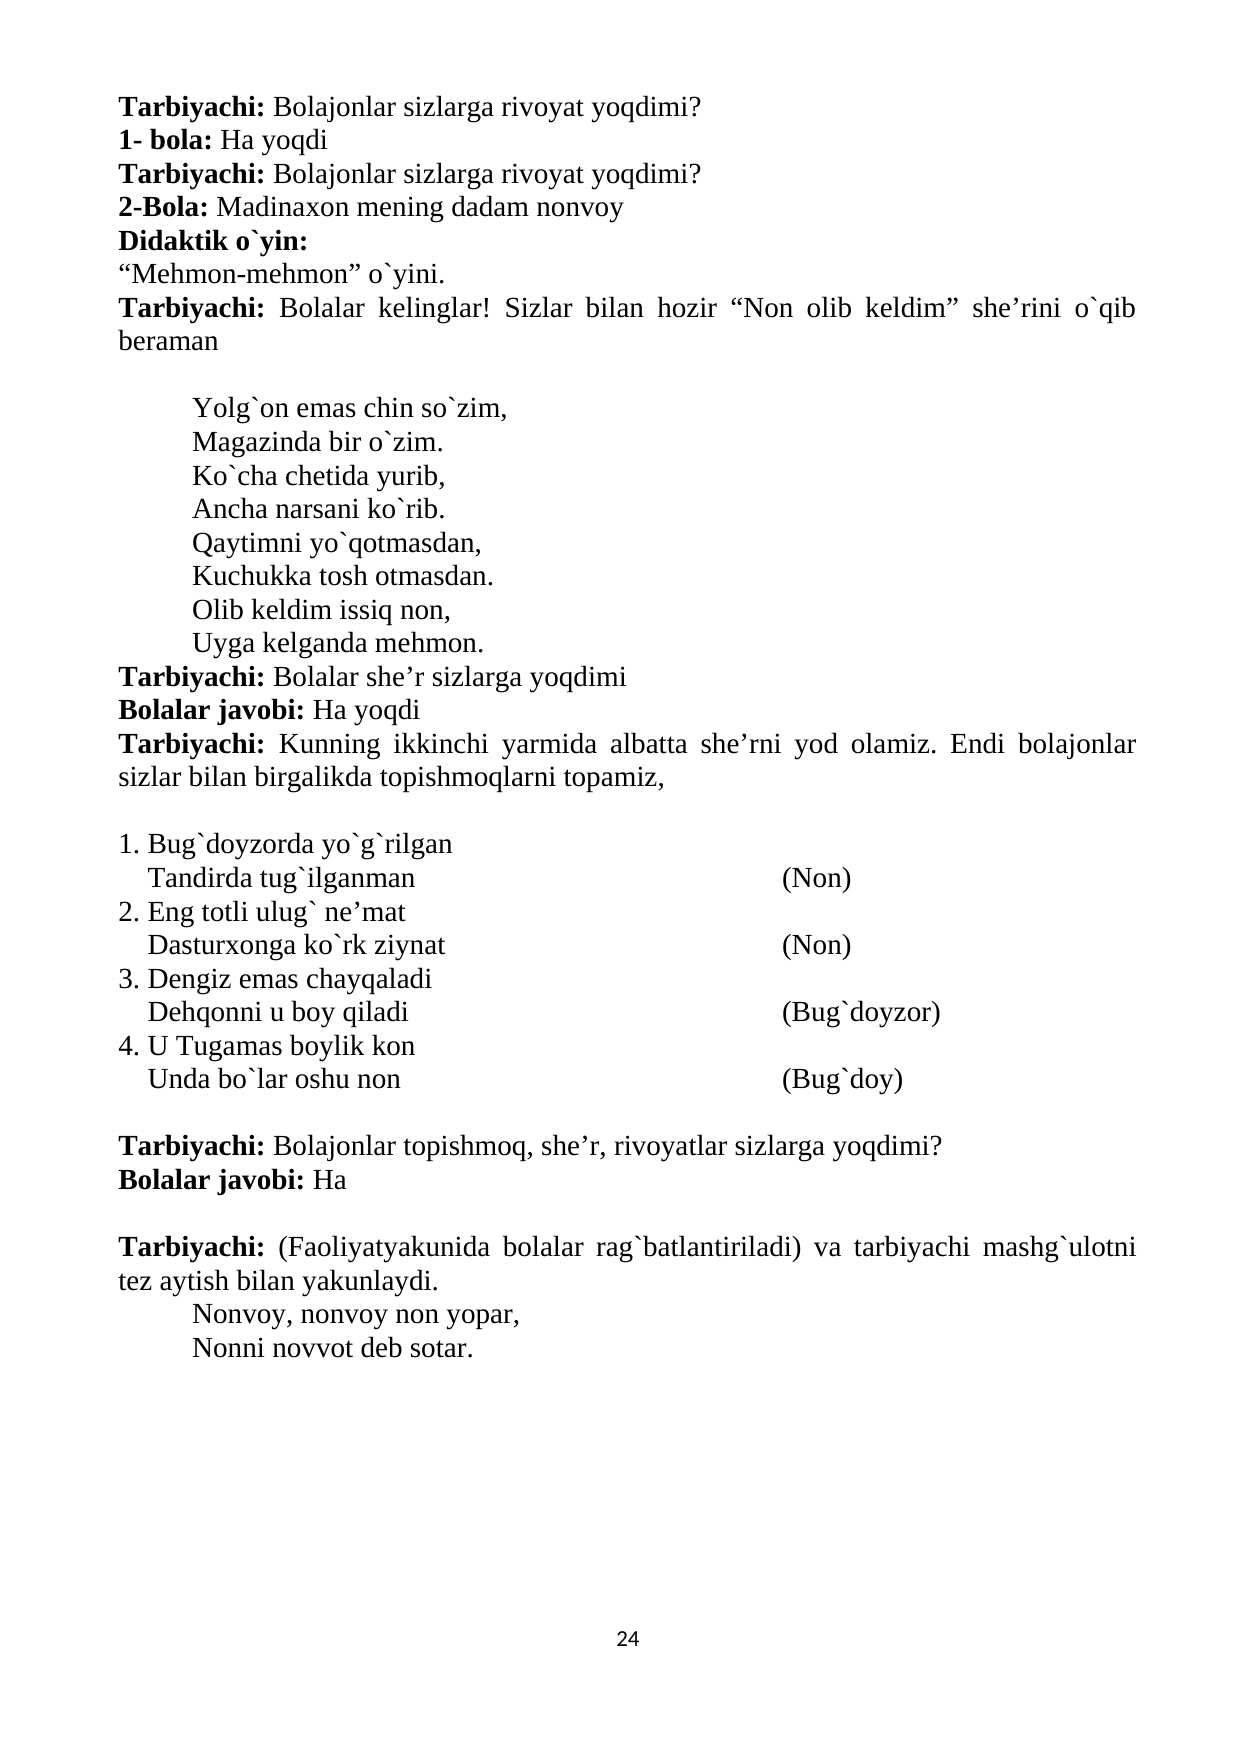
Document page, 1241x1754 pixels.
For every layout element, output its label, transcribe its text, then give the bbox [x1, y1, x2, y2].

text Ancha narsani ko`rib. [118, 491, 1137, 525]
text 2-Bola: Madinaxon mening dadam nonvoy [118, 189, 1137, 223]
text 3. Dengiz emas chayqaladi [118, 961, 1137, 994]
text Tarbiyachi: Kunning ikkinchi yarmida albatta she’rni yod olamiz. Endi bolajonlar sizlar bilan birgalikda topishmoqlarni topamiz, [118, 726, 1137, 793]
text Tarbiyachi: Bolajonlar sizlarga rivoyat yoqdimi? [118, 89, 1137, 122]
text Yolg`on emas chin so`zim, [118, 391, 1137, 424]
text Nonni novvot deb sotar. [118, 1330, 1137, 1363]
text Didaktik o`yin: [118, 223, 1137, 256]
text “Mehmon-mehmon” o`yini. [118, 256, 1137, 290]
text Magazinda bir o`zim. [118, 424, 1137, 458]
text Olib keldim issiq non, [118, 592, 1137, 625]
text Tarbiyachi: Bolajonlar topishmoq, she’r, rivoyatlar sizlarga yoqdimi? [118, 1128, 1137, 1162]
text 1- bola: Ha yoqdi [118, 122, 1137, 156]
text Uyga kelganda mehmon. [118, 625, 1137, 659]
text Dehqonni u boy qiladi (Bug`doyzor) [118, 994, 1137, 1028]
text Unda bo`lar oshu non (Bug`doy) [118, 1061, 1137, 1095]
text Qaytimni yo`qotmasdan, [118, 525, 1137, 558]
text 2. Eng totli ulug` ne’mat [118, 894, 1137, 927]
text 1. Bug`doyzorda yo`g`rilgan [118, 827, 1137, 860]
text Bolalar javobi: Ha yoqdi [118, 692, 1137, 726]
text Kuchukka tosh otmasdan. [118, 558, 1137, 592]
text Bolalar javobi: Ha [118, 1162, 1137, 1196]
text Tarbiyachi: Bolalar kelinglar! Sizlar bilan hozir “Non olib keldim” she’rini o`qib beraman [118, 290, 1137, 357]
text Ko`cha chetida yurib, [118, 458, 1137, 491]
text Tandirda tug`ilganman (Non) [118, 860, 1137, 894]
text 4. U Tugamas boylik kon [118, 1028, 1137, 1061]
text Dasturxonga ko`rk ziynat (Non) [118, 927, 1137, 961]
text Tarbiyachi: Bolalar she’r sizlarga yoqdimi [118, 659, 1137, 692]
text Tarbiyachi: Bolajonlar sizlarga rivoyat yoqdimi? [118, 156, 1137, 189]
text Tarbiyachi: (Faoliyatyakunida bolalar rag`batlantiriladi) va tarbiyachi mashg`ulotni tez aytish bilan yakunlaydi. [118, 1229, 1137, 1296]
text Nonvoy, nonvoy non yopar, [118, 1296, 1137, 1330]
